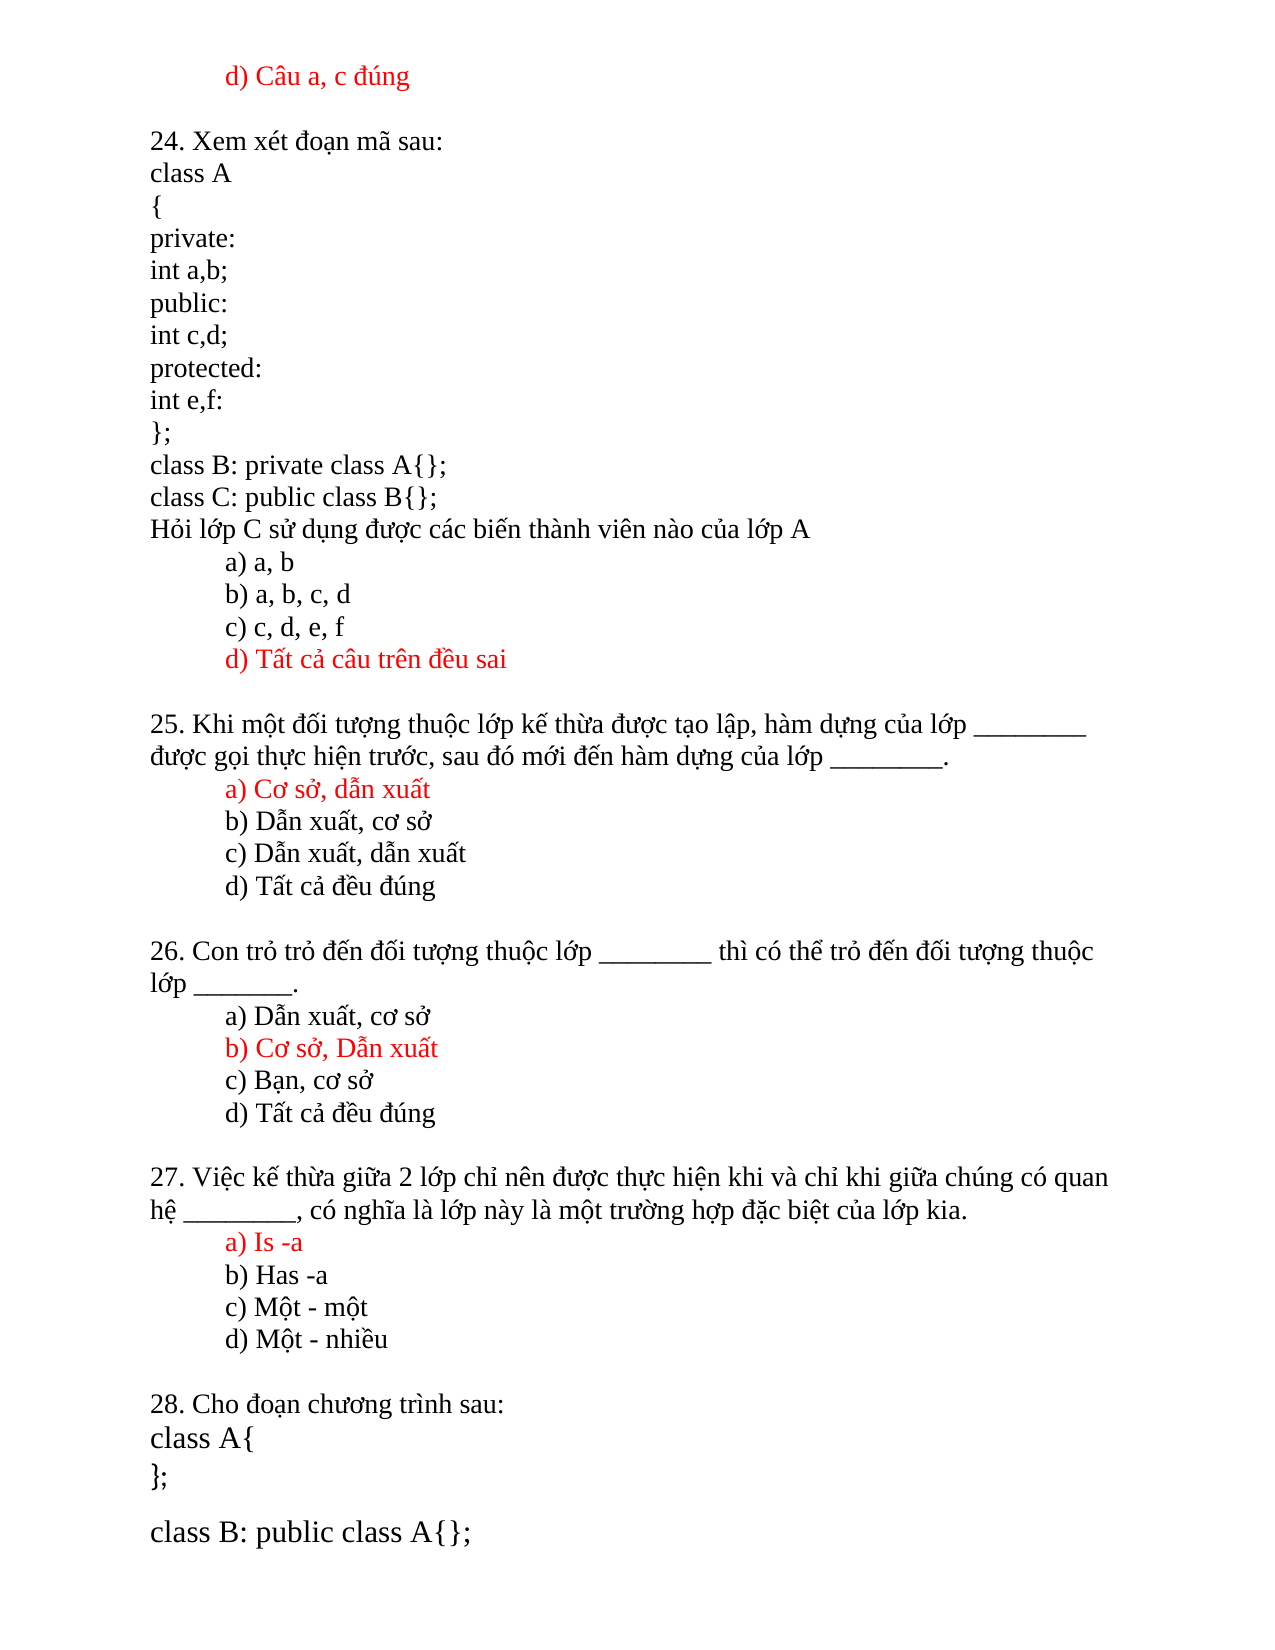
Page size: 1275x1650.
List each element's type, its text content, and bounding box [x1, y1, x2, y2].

text int a,b; [150, 253, 1125, 286]
text a) Dẫn xuất, cơ sở [225, 998, 1125, 1031]
text c) Dẫn xuất, dẫn xuất [225, 837, 1125, 869]
text c) c, d, e, f [225, 610, 1125, 642]
text class B: private class A{}; [150, 448, 1125, 480]
text int e,f: [150, 383, 1125, 415]
text }; [150, 415, 1125, 448]
text class A [150, 156, 1125, 189]
text 24. Xem xét đoạn mã sau: [150, 124, 1125, 156]
text 25. Khi một đối tượng thuộc lớp kế thừa được tạo lập, hàm dựng của lớp ________ được gọi thực hiện trước, sau đó mới đến hàm dựng của lớp ________. [150, 707, 1125, 772]
text a) Is -a [225, 1225, 1125, 1258]
text d) Tất cả câu trên đều sai [225, 642, 1125, 674]
text public: [150, 286, 1125, 318]
text }; [150, 1456, 1125, 1494]
text int c,d; [150, 318, 1125, 351]
text Hỏi lớp C sử dụng được các biến thành viên nào của lớp A [150, 513, 1125, 545]
text private: [150, 221, 1125, 253]
text b) a, b, c, d [225, 577, 1125, 610]
text a) a, b [225, 545, 1125, 577]
text b) Cơ sở, Dẫn xuất [225, 1031, 1125, 1063]
text b) Dẫn xuất, cơ sở [225, 804, 1125, 837]
text 26. Con trỏ trỏ đến đối tượng thuộc lớp ________ thì có thể trỏ đến đối tượng thuộc lớp _______. [150, 934, 1125, 998]
text class A{ [150, 1420, 1125, 1456]
text 28. Cho đoạn chương trình sau: [150, 1387, 1125, 1420]
text a) Cơ sở, dẫn xuất [225, 772, 1125, 804]
text { [150, 189, 1125, 221]
text b) Has -a [225, 1258, 1125, 1290]
text d) Một - nhiều [225, 1322, 1125, 1355]
text class B: public class A{}; [150, 1513, 1125, 1549]
text class C: public class B{}; [150, 480, 1125, 513]
text c) Một - một [225, 1290, 1125, 1322]
text d) Tất cả đều đúng [225, 1096, 1125, 1128]
text c) Bạn, cơ sở [225, 1063, 1125, 1096]
text protected: [150, 351, 1125, 383]
text 27. Việc kế thừa giữa 2 lớp chỉ nên được thực hiện khi và chỉ khi giữa chúng có quan hệ ________, có nghĩa là lớp này là một trường hợp đặc biệt của lớp kia. [150, 1161, 1125, 1225]
text d) Tất cả đều đúng [225, 869, 1125, 901]
text d) Câu a, c đúng [225, 59, 1125, 91]
